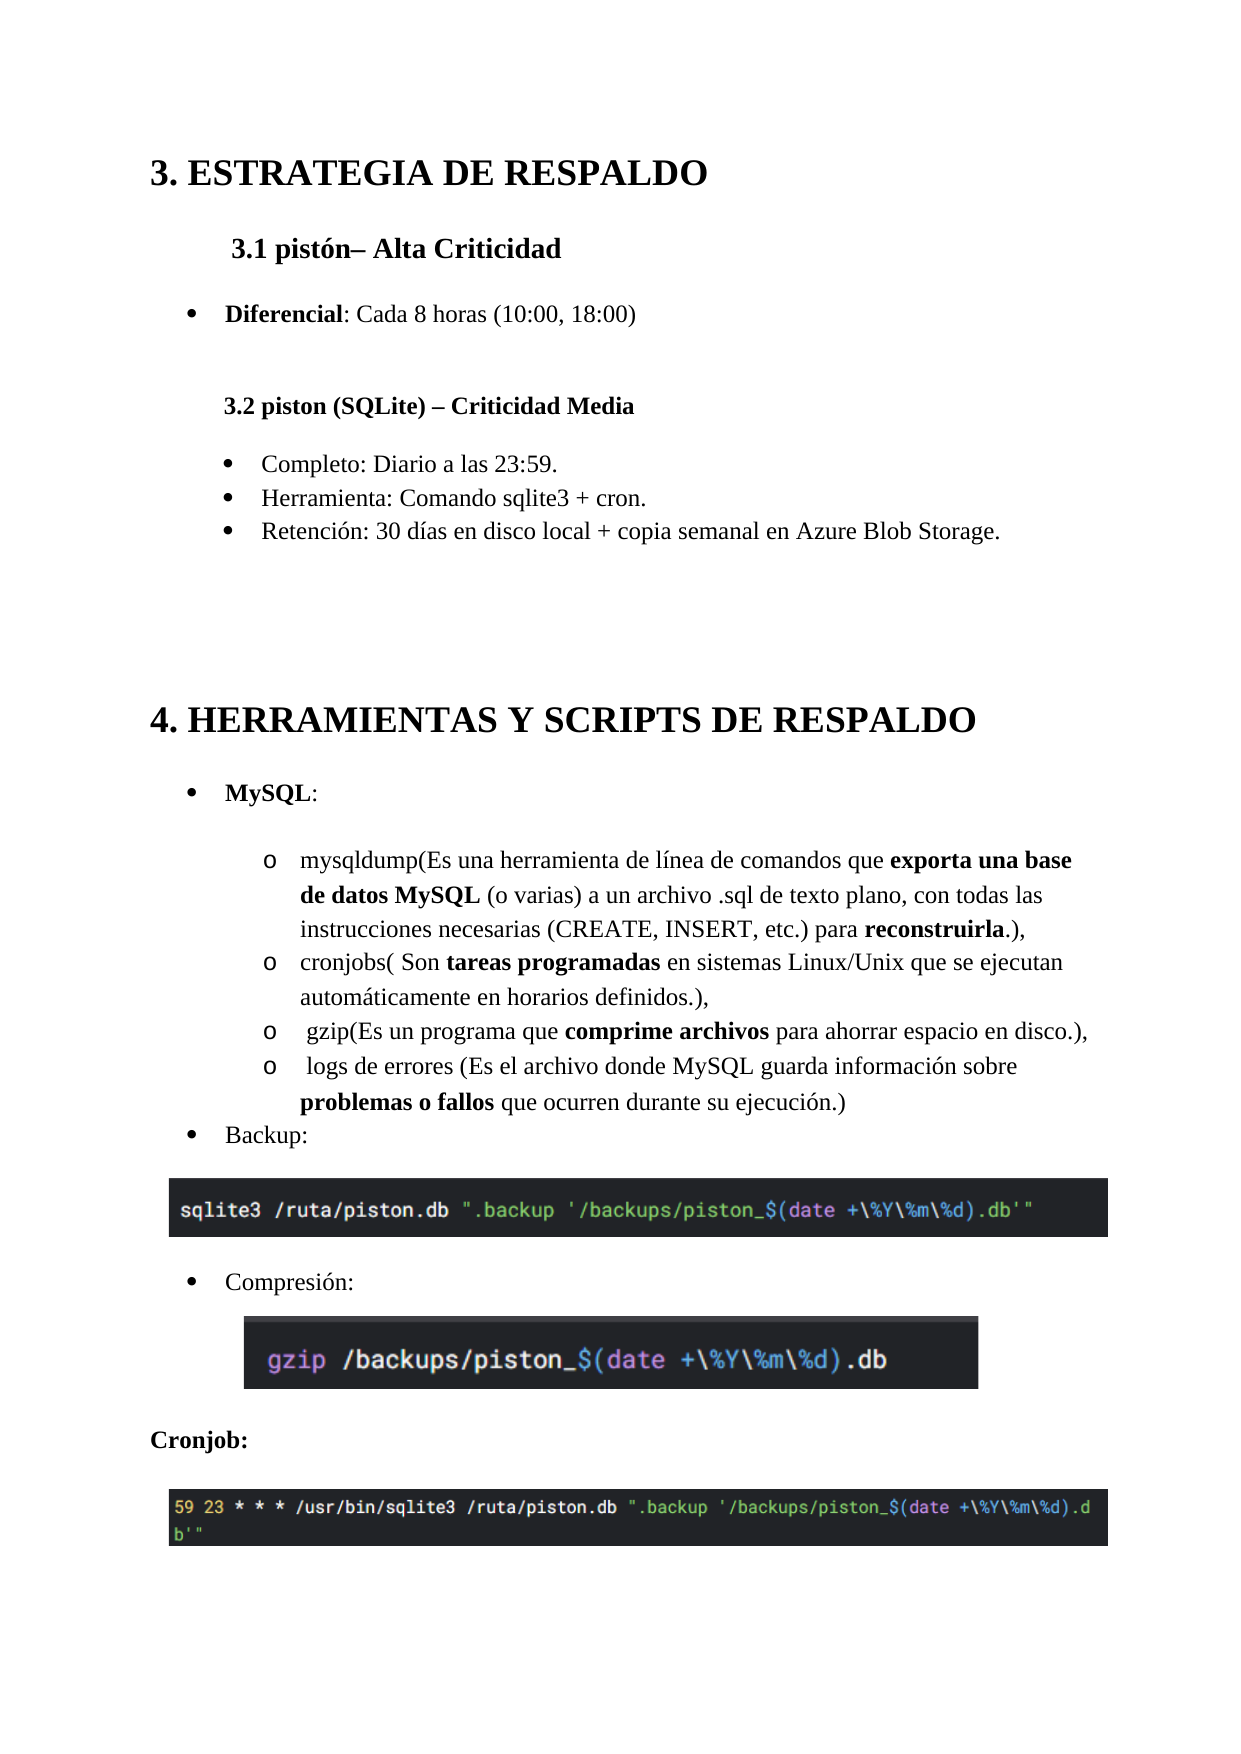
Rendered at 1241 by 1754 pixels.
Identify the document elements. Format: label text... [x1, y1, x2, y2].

subtitle Cronjob: [150, 1425, 1090, 1454]
list gzip(Es un programa que comprime archivos para ahorrar espacio en disco.), [262, 1016, 1090, 1047]
text 3.2 piston (SQLite) – Criticidad Media [224, 391, 1090, 420]
list logs de errores (Es el archivo donde MySQL guarda información sobre problemas o fallos que ocurren durante su ejecución.) [262, 1051, 1090, 1116]
list Backup: [187, 1120, 1090, 1149]
list cronjobs( Son tareas programadas en sistemas Linux/Unix que se ejecutan automáticamente en horarios definidos.), [262, 947, 1090, 1011]
subtitle 3. ESTRATEGIA DE RESPALDO [150, 150, 1090, 193]
subtitle 4. HERRAMIENTAS Y SCRIPTS DE RESPALDO [150, 697, 1090, 740]
list Herramienta: Comando sqlite3 + cron. [224, 483, 1090, 511]
list Retención: 30 días en disco local + copia semanal en Azure Blob Storage. [224, 516, 1090, 545]
list Diferencial: Cada 8 horas (10:00, 18:00) [187, 299, 1090, 328]
list Compresión: [187, 1267, 1090, 1296]
list Completo: Diario a las 23:59. [224, 449, 1090, 478]
list mysqldump(Es una herramienta de línea de comandos que exporta una base de datos MySQL (o varias) a un archivo .sql de texto plano, con todas las instrucciones necesarias (CREATE, INSERT, etc.) para reconstruirla.), [262, 845, 1090, 942]
subtitle 3.1 pistón– Alta Criticidad [150, 231, 1090, 265]
list MySQL: [187, 778, 1090, 807]
